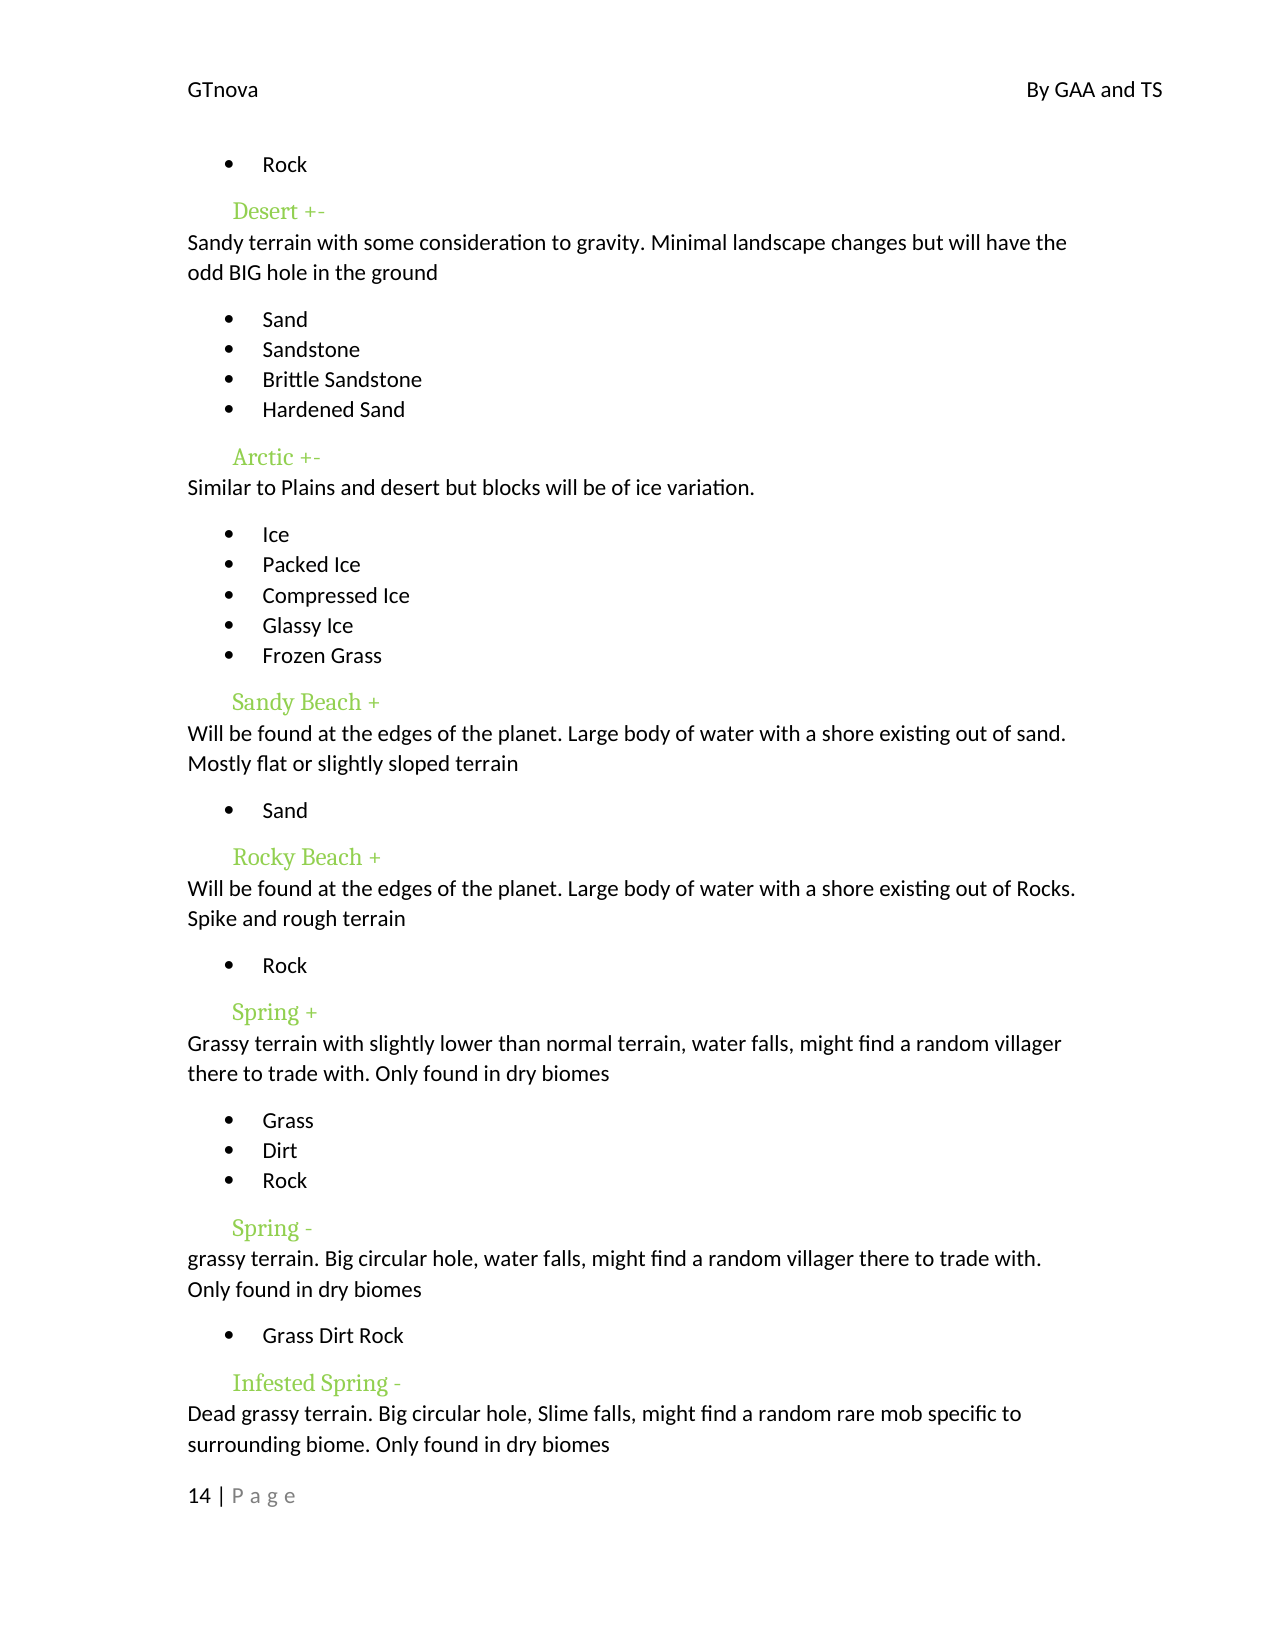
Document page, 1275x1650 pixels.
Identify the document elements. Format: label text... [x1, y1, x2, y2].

list Brittle Sandstone [225, 365, 1087, 393]
list Rock [225, 150, 1087, 178]
text Will be found at the edges of the planet. Large body of water with a shore existing out of sand. Mostly flat or slightly sloped terrain [187, 719, 1087, 777]
text grassy terrain. Big circular hole, water falls, might find a random villager there to trade with. Only found in dry biomes [187, 1244, 1087, 1303]
list Hardened Sand [225, 396, 1087, 424]
list Rock [225, 1167, 1087, 1195]
subtitle Rocky Beach + [232, 843, 1087, 872]
list Grass Dirt Rock [225, 1322, 1087, 1350]
list Compressed Ice [225, 581, 1087, 609]
text Grassy terrain with slightly lower than normal terrain, water falls, might find a random villager there to trade with. Only found in dry biomes [187, 1029, 1087, 1087]
list Sand [225, 305, 1087, 333]
text Will be found at the edges of the planet. Large body of water with a shore existing out of Rocks. Spike and rough terrain [187, 874, 1087, 932]
subtitle Spring - [232, 1213, 1087, 1242]
list Ice [225, 520, 1087, 548]
subtitle Infested Spring - [232, 1368, 1087, 1397]
list Sand [225, 796, 1087, 824]
text Similar to Plains and desert but blocks will be of ice variation. [187, 473, 1087, 502]
subtitle Spring + [232, 998, 1087, 1027]
list Dirt [225, 1136, 1087, 1164]
subtitle Desert +- [232, 197, 1087, 226]
list Sandstone [225, 335, 1087, 363]
subtitle Sandy Beach + [232, 688, 1087, 717]
text Sandy terrain with some consideration to gravity. Minimal landscape changes but will have the odd BIG hole in the ground [187, 228, 1087, 286]
list Grass [225, 1106, 1087, 1134]
subtitle Arctic +- [232, 442, 1087, 471]
list Rock [225, 951, 1087, 979]
list Packed Ice [225, 551, 1087, 579]
list Glassy Ice [225, 611, 1087, 639]
text Dead grassy terrain. Big circular hole, Slime falls, might find a random rare mob specific to surrounding biome. Only found in dry biomes [187, 1399, 1087, 1458]
list Frozen Grass [225, 641, 1087, 669]
